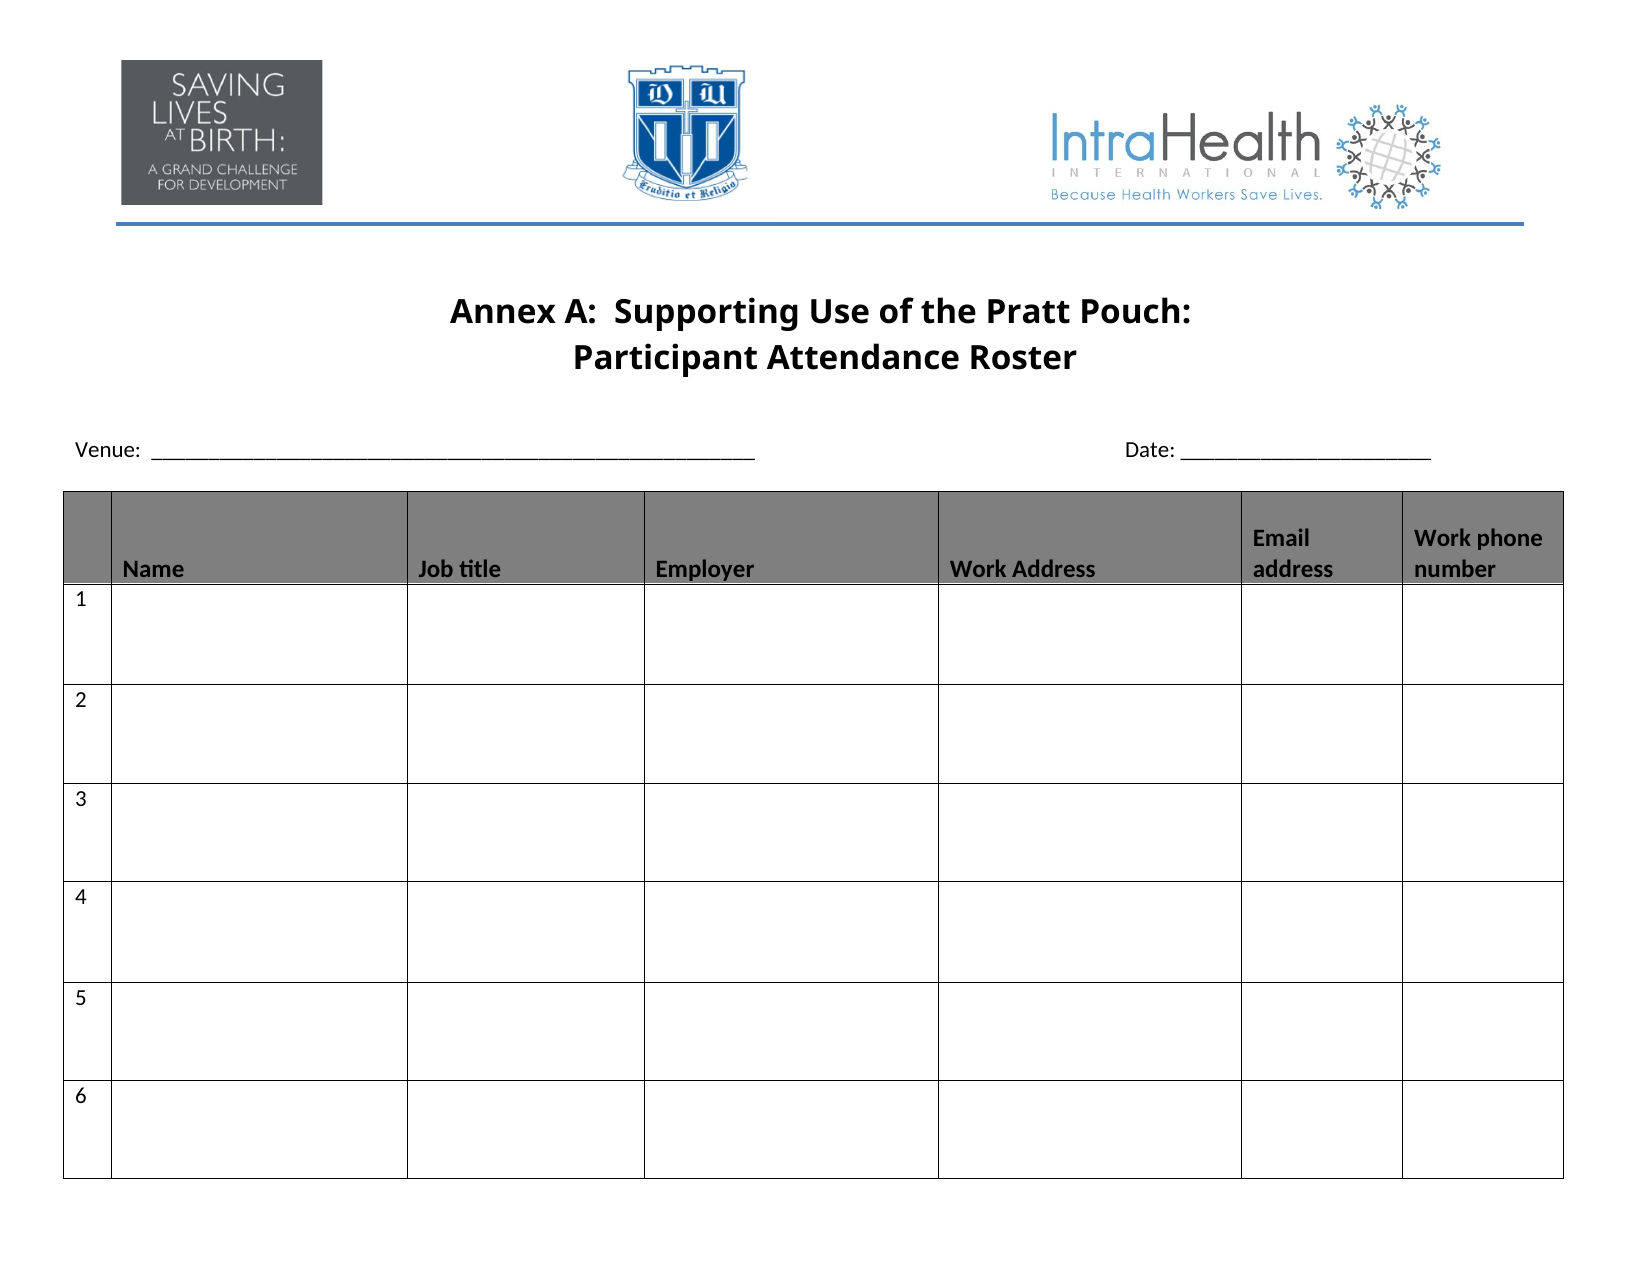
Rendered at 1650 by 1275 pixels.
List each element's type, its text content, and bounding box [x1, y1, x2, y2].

table_cell [1403, 784, 1563, 881]
table_cell [408, 784, 644, 881]
table_cell [939, 784, 1241, 881]
table_cell [645, 685, 938, 783]
table_cell [112, 882, 407, 982]
table_cell [1403, 983, 1563, 1080]
table_cell [1403, 882, 1563, 982]
table_cell [112, 1081, 407, 1178]
table_cell [939, 585, 1241, 684]
table_cell [1242, 882, 1402, 982]
table_cell [1403, 685, 1563, 783]
picture [599, 42, 771, 222]
table_cell [112, 784, 407, 881]
table_cell [1242, 784, 1402, 881]
table_cell 2 [64, 685, 111, 783]
table_cell [112, 685, 407, 783]
table_cell [645, 882, 938, 982]
table_cell 6 [64, 1081, 111, 1178]
table_cell [112, 983, 407, 1080]
table_cell [1403, 585, 1563, 684]
table_header Employer [645, 492, 938, 583]
table_cell [1242, 685, 1402, 783]
table_header Work Address [939, 492, 1241, 583]
table_cell [939, 983, 1241, 1080]
table_header Job title [408, 492, 644, 583]
table_cell [1242, 585, 1402, 684]
table_cell [939, 685, 1241, 783]
table_cell 1 [64, 585, 111, 684]
picture [1037, 95, 1455, 218]
table_header Name [112, 492, 407, 583]
table_cell [1242, 1081, 1402, 1178]
table_header [64, 492, 111, 583]
table_cell [1242, 983, 1402, 1080]
picture [121, 60, 323, 205]
table_cell [408, 983, 644, 1080]
table_cell 4 [64, 882, 111, 982]
table_cell [1403, 1081, 1563, 1178]
table_header Email address [1242, 492, 1402, 583]
table_cell [408, 882, 644, 982]
table_cell [939, 1081, 1241, 1178]
table_cell [408, 585, 644, 684]
text Venue: _____________________________________________________ Date: ______________________ [75, 407, 1575, 491]
table_cell [939, 882, 1241, 982]
table_cell [645, 983, 938, 1080]
table_cell 5 [64, 983, 111, 1080]
text Annex A: Supporting Use of the Pratt Pouch: Participant Attendance Roster [75, 75, 1575, 407]
table_header Work phone number [1403, 492, 1563, 583]
table_cell [645, 1081, 938, 1178]
table_cell [408, 685, 644, 783]
table_cell [408, 1081, 644, 1178]
table_cell [645, 784, 938, 881]
table_cell 3 [64, 784, 111, 881]
table_cell [645, 585, 938, 684]
table_cell [112, 585, 407, 684]
